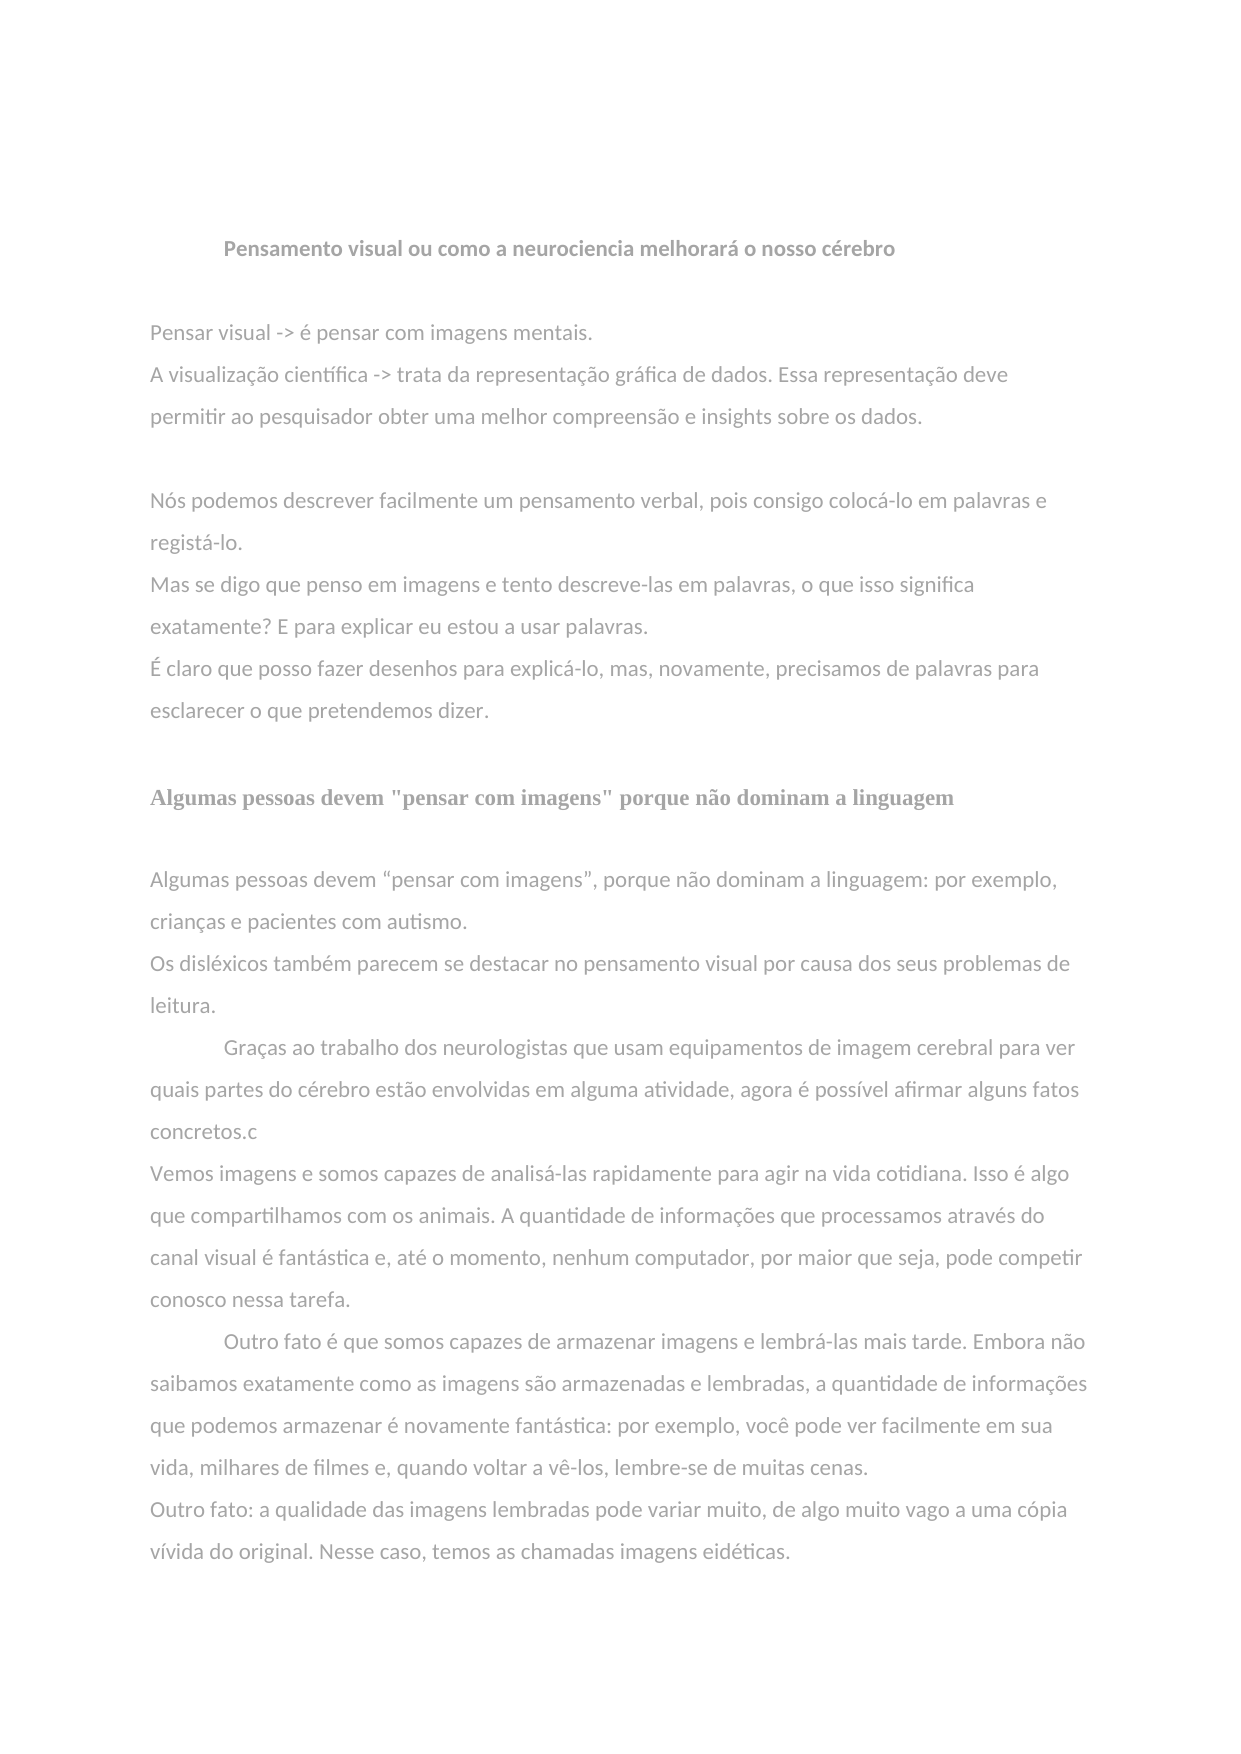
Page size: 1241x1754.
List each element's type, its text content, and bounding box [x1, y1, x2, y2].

text Graças ao trabalho dos neurologistas que usam equipamentos de imagem cerebral para ver quais partes do cérebro estão envolvidas em alguma atividade, agora é possível afirmar alguns fatos concretos.c [150, 1033, 1090, 1145]
text Mas se digo que penso em imagens e tento descreve-las em palavras, o que isso significa exatamente? E para explicar eu estou a usar palavras. [150, 570, 1090, 640]
text Vemos imagens e somos capazes de analisá-las rapidamente para agir na vida cotidiana. Isso é algo que compartilhamos com os animais. A quantidade de informações que processamos através do canal visual é fantástica e, até o momento, nenhum computador, por maior que seja, pode competir conosco nessa tarefa. [150, 1159, 1090, 1313]
text É claro que posso fazer desenhos para explicá-lo, mas, novamente, precisamos de palavras para esclarecer o que pretendemos dizer. [150, 654, 1090, 724]
text Algumas pessoas devem “pensar com imagens”, porque não dominam a linguagem: por exemplo, crianças e pacientes com autismo. [150, 865, 1090, 935]
text Pensamento visual ou como a neurociencia melhorará o nosso cérebro [150, 234, 1090, 262]
text Pensar visual -> é pensar com imagens mentais. [150, 318, 1090, 346]
text A visualização científica -> trata da representação gráfica de dados. Essa representação deve permitir ao pesquisador obter uma melhor compreensão e insights sobre os dados. [150, 360, 1090, 430]
text Os disléxicos também parecem se destacar no pensamento visual por causa dos seus problemas de leitura. [150, 949, 1090, 1019]
text Outro fato é que somos capazes de armazenar imagens e lembrá-las mais tarde. Embora não saibamos exatamente como as imagens são armazenadas e lembradas, a quantidade de informações que podemos armazenar é novamente fantástica: por exemplo, você pode ver facilmente em sua vida, milhares de filmes e, quando voltar a vê-los, lembre-se de muitas cenas. Outro fato: a qualidade das imagens lembradas pode variar muito, de algo muito vago a uma cópia vívida do original. Nesse caso, temos as chamadas imagens eidéticas. [150, 1327, 1090, 1565]
subtitle Algumas pessoas devem "pensar com imagens" porque não dominam a linguagem [150, 784, 1090, 810]
text Nós podemos descrever facilmente um pensamento verbal, pois consigo colocá-lo em palavras e registá-lo. [150, 486, 1090, 556]
